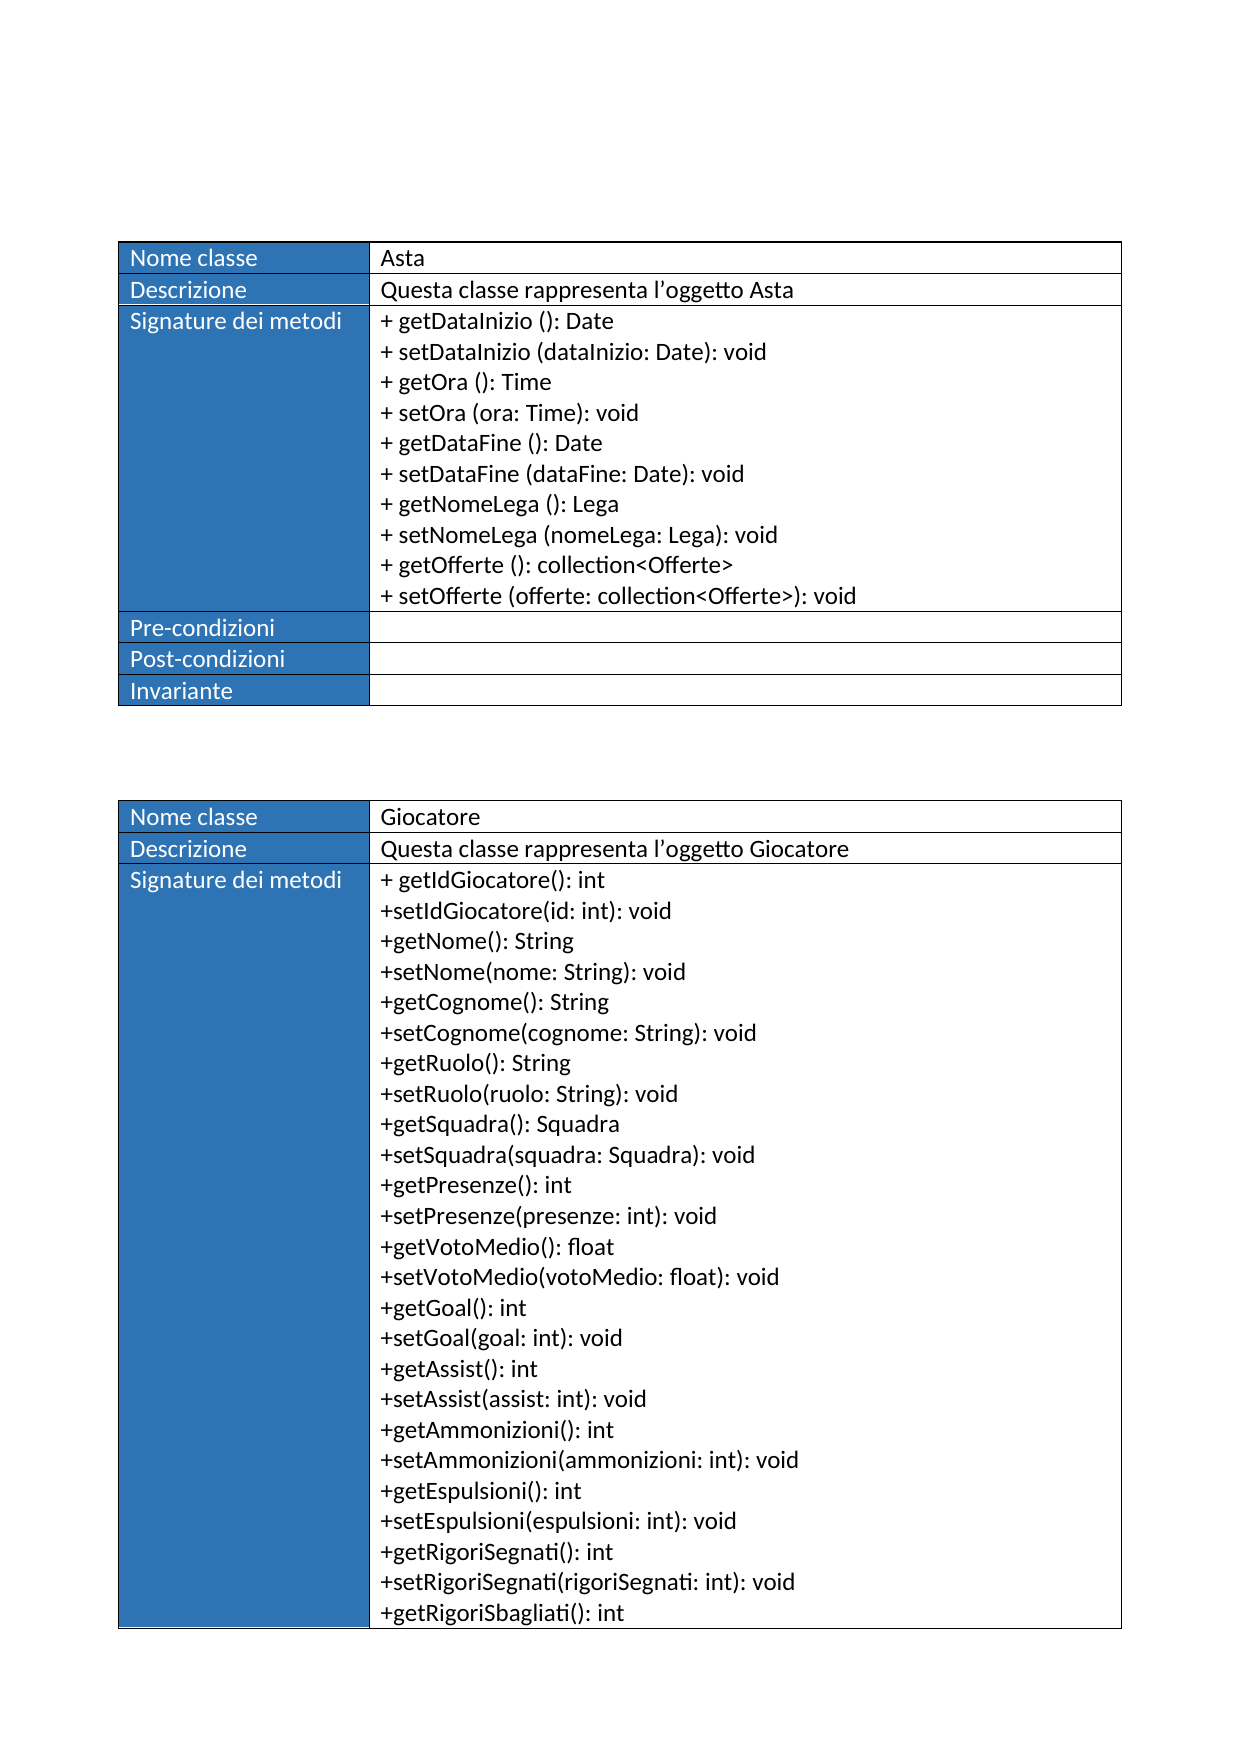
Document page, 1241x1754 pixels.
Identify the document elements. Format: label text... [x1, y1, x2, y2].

table_cell Signature dei metodi [119, 306, 369, 611]
table_cell Signature dei metodi [119, 864, 369, 1627]
table_header Asta [370, 243, 1121, 273]
table_cell Questa classe rappresenta l’oggetto Asta [370, 274, 1121, 304]
table_cell Questa classe rappresenta l’oggetto Giocatore [370, 833, 1121, 863]
table_header Giocatore [370, 801, 1121, 832]
table_cell Post-condizioni [119, 643, 369, 674]
table_cell [370, 643, 1121, 674]
table_cell Descrizione [119, 274, 369, 304]
table_cell [370, 612, 1121, 642]
table_cell Descrizione [119, 833, 369, 863]
table_header Nome classe [119, 243, 369, 273]
table_header Nome classe [119, 801, 369, 832]
table_cell Invariante [119, 675, 369, 705]
table_cell + getDataInizio (): Date + setDataInizio (dataInizio: Date): void + getOra (): Time + setOra (ora: Time): void + getDataFine (): Date + setDataFine (dataFine: Date): void + getNomeLega (): Lega + setNomeLega (nomeLega: Lega): void + getOfferte (): collection<Offerte> + setOfferte (offerte: collection<Offerte>): void [370, 306, 1121, 611]
table_cell [370, 675, 1121, 705]
table_cell Pre-condizioni [119, 612, 369, 642]
